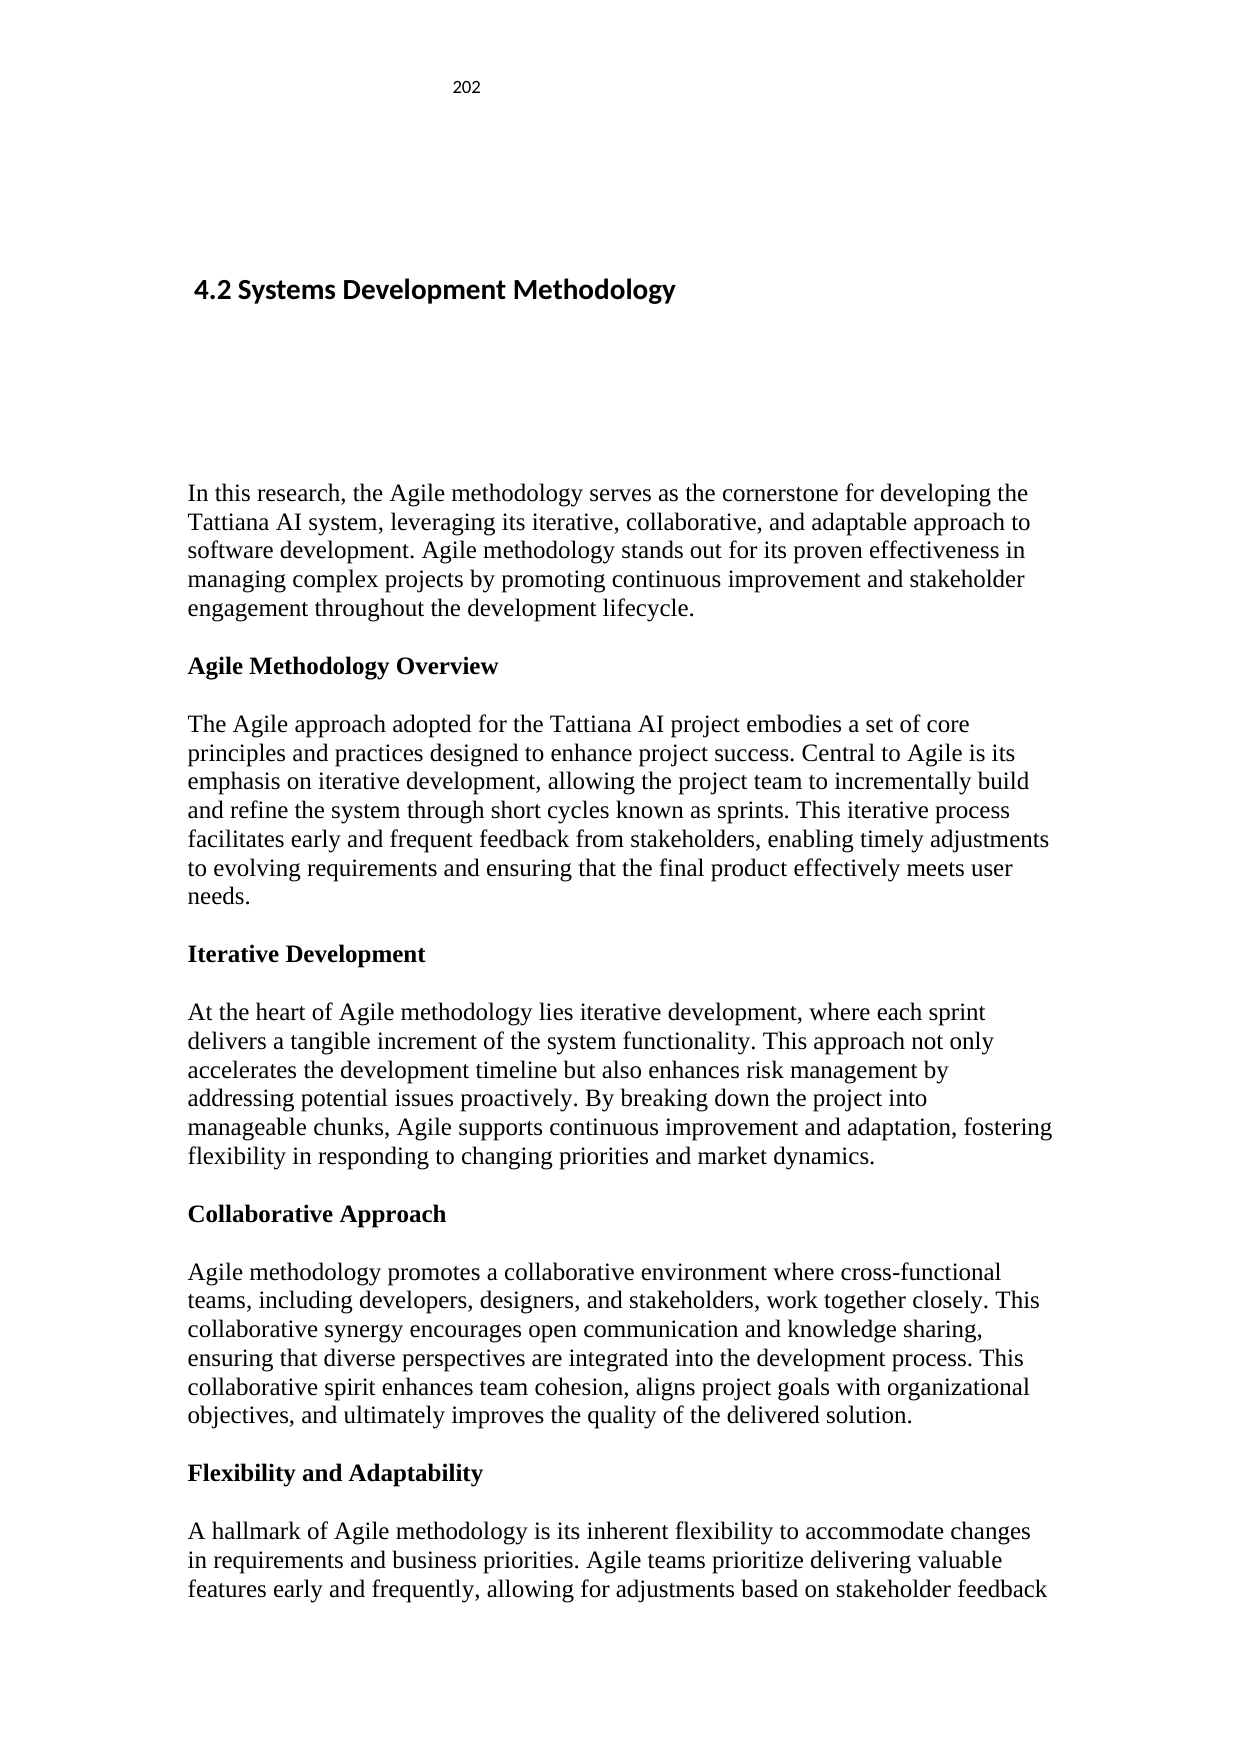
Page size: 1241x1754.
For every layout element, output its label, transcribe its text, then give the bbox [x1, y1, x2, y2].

text At the heart of Agile methodology lies iterative development, where each sprint delivers a tangible increment of the system functionality. This approach not only accelerates the development timeline but also enhances risk management by addressing potential issues proactively. By breaking down the project into manageable chunks, Agile supports continuous improvement and adaptation, fostering flexibility in responding to changing priorities and market dynamics. [187, 997, 1053, 1170]
text Flexibility and Adaptability [187, 1458, 1053, 1487]
text Iterative Development [187, 939, 1053, 968]
text Collaborative Approach [187, 1199, 1053, 1228]
text Agile methodology promotes a collaborative environment where cross-functional teams, including developers, designers, and stakeholders, work together closely. This collaborative synergy encourages open communication and knowledge sharing, ensuring that diverse perspectives are integrated into the development process. This collaborative spirit enhances team cohesion, aligns project goals with organizational objectives, and ultimately improves the quality of the delivered solution. [187, 1257, 1053, 1429]
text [187, 1516, 1053, 1603]
subtitle 4.2 Systems Development Methodology [187, 271, 1053, 307]
text In this research, the Agile methodology serves as the cornerstone for developing the Tattiana AI system, leveraging its iterative, collaborative, and adaptable approach to software development. Agile methodology stands out for its proven effectiveness in managing complex projects by promoting continuous improvement and stakeholder engagement throughout the development lifecycle. [187, 478, 1053, 622]
text The Agile approach adopted for the Tattiana AI project embodies a set of core principles and practices designed to enhance project success. Central to Agile is its emphasis on iterative development, allowing the project team to incrementally build and refine the system through short cycles known as sprints. This iterative process facilitates early and frequent feedback from stakeholders, enabling timely adjustments to evolving requirements and ensuring that the final product effectively meets user needs. [187, 709, 1053, 910]
text Agile Methodology Overview [187, 651, 1053, 680]
